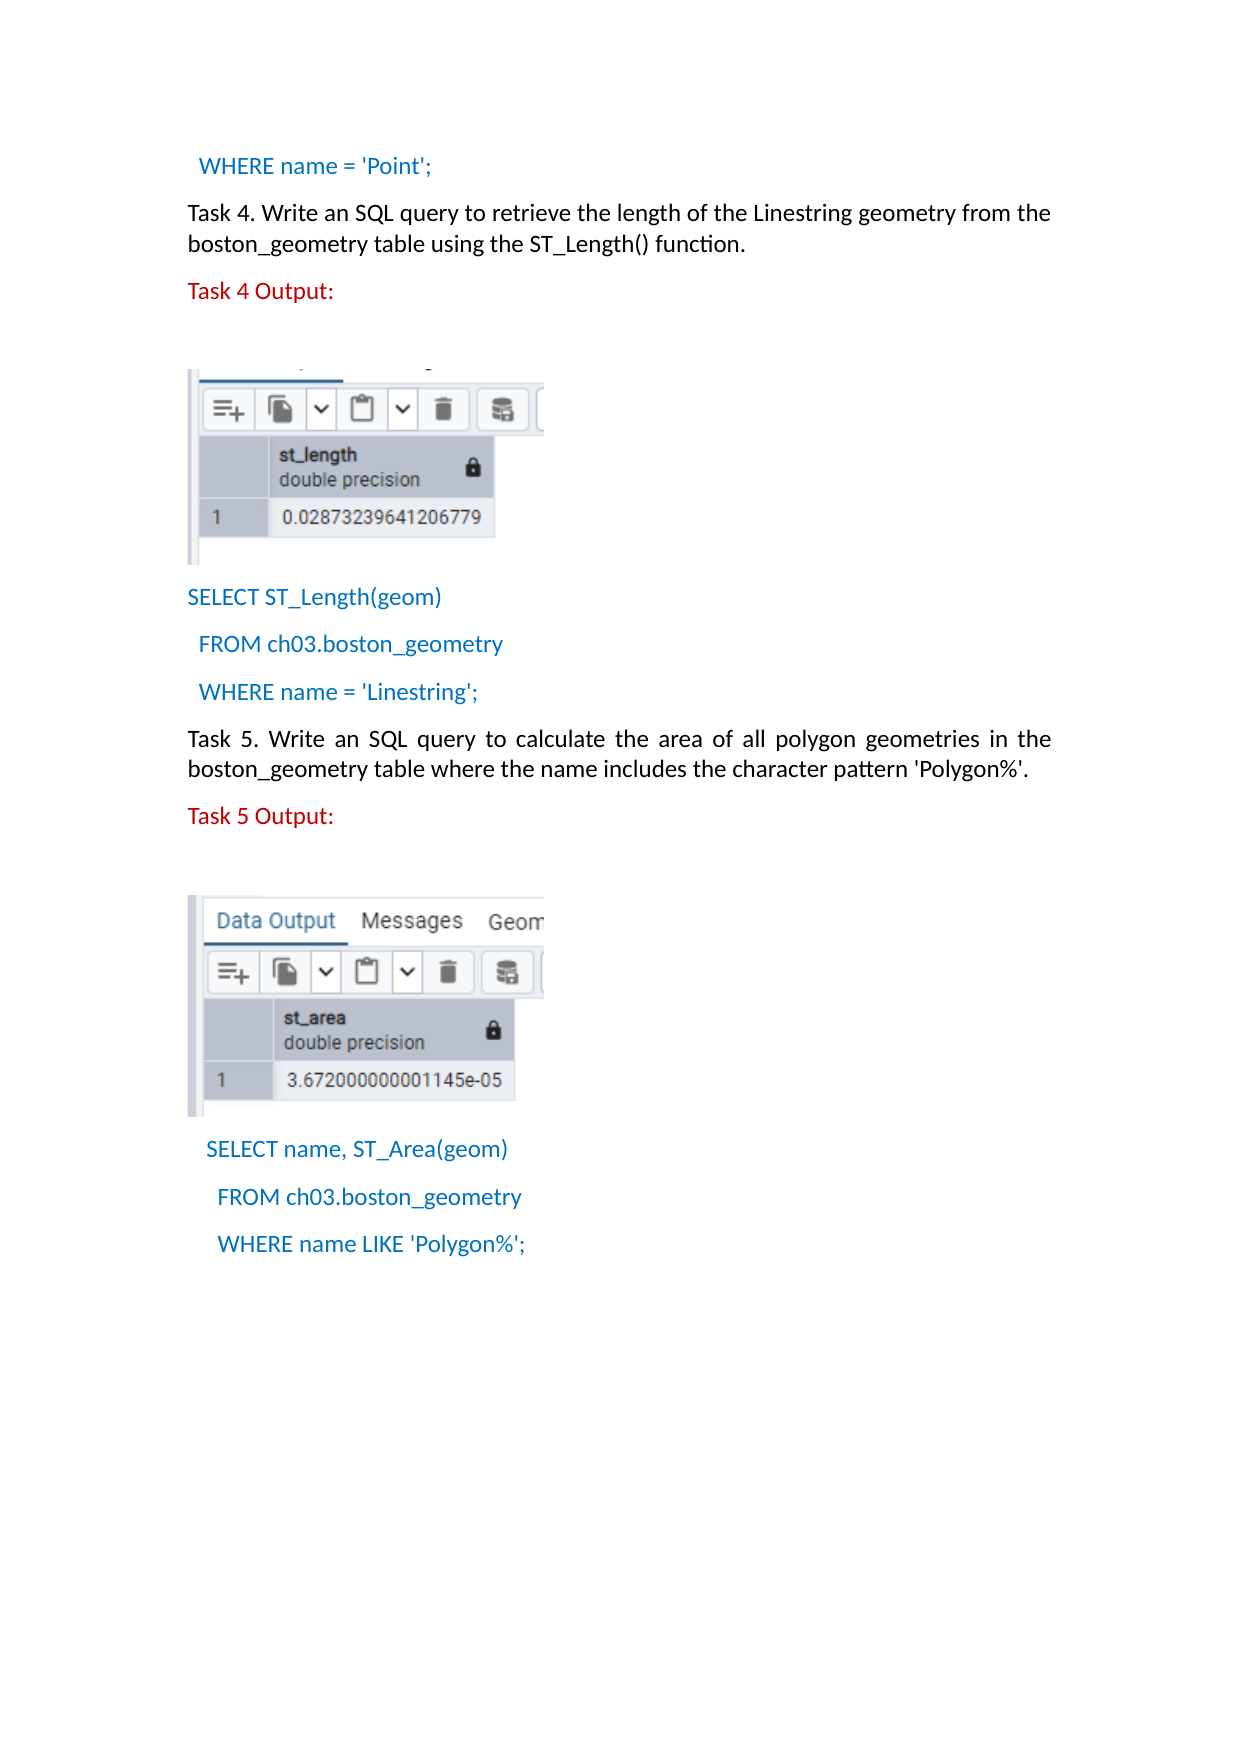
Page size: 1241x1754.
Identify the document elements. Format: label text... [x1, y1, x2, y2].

text Task 4. Write an SQL query to retrieve the length of the Linestring geometry from the boston_geometry table using the ST_Length() function. [187, 197, 1053, 258]
text FROM ch03.boston_geometry [187, 1181, 1053, 1211]
text Task 4 Output: [187, 275, 1053, 305]
picture [187, 895, 544, 1117]
text WHERE name LIKE 'Polygon%'; [187, 1228, 1053, 1258]
text SELECT name, ST_Area(geom) [187, 1133, 1053, 1164]
text WHERE name = 'Point'; [187, 150, 1053, 181]
text WHERE name = 'Linestring'; [187, 676, 1053, 706]
text Task 5 Output: [187, 801, 1053, 831]
text SELECT ST_Length(geom) [187, 581, 1053, 612]
text Task 5. Write an SQL query to calculate the area of all polygon geometries in the boston_geometry table where the name includes the character pattern 'Polygon%'. [187, 723, 1053, 784]
picture [187, 369, 544, 565]
text FROM ch03.boston_geometry [187, 628, 1053, 659]
